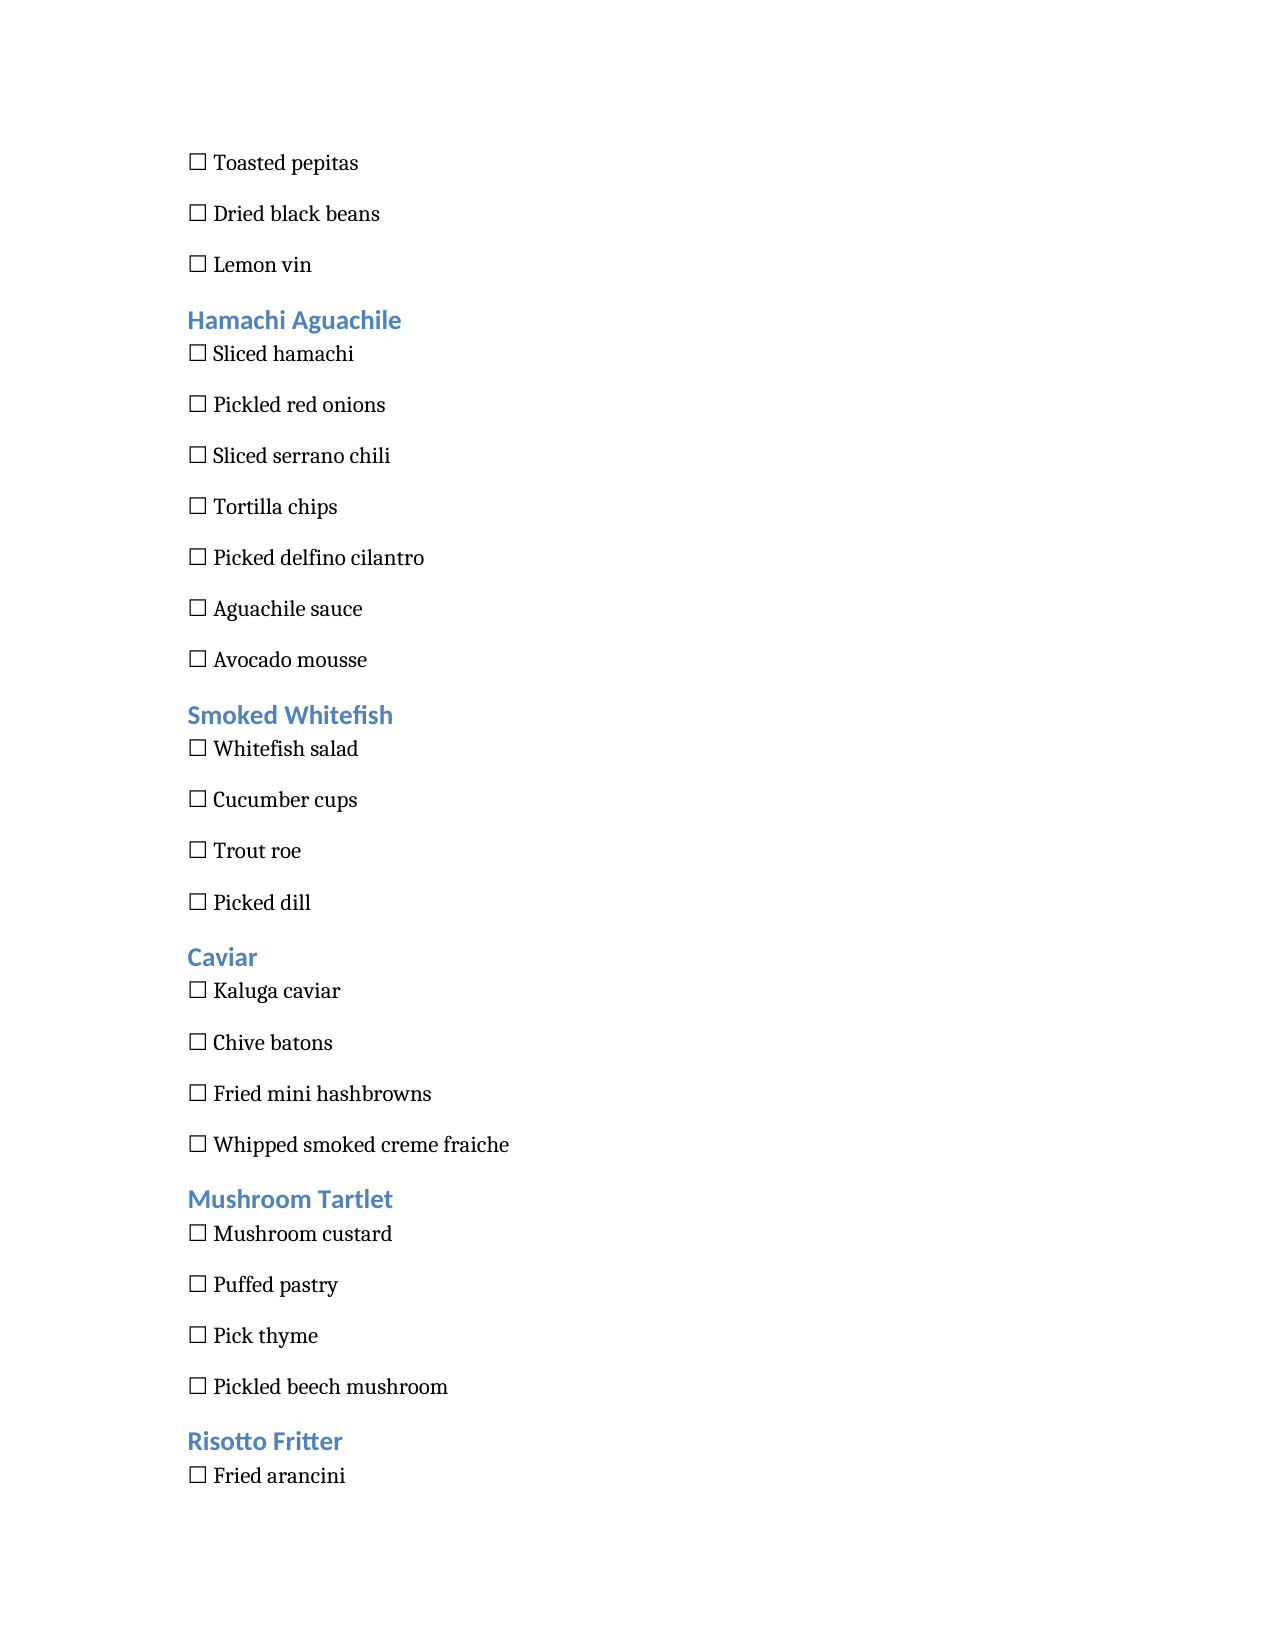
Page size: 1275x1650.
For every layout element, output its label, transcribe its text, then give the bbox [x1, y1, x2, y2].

text ☐ Kaluga caviar [187, 978, 1087, 1005]
text ☐ Lemon vin [187, 252, 1087, 278]
text ☐ Pickled red onions [187, 392, 1087, 418]
text ☐ Fried arancini [187, 1462, 1087, 1489]
subtitle Caviar [187, 940, 1087, 973]
subtitle Risotto Fritter [187, 1424, 1087, 1458]
text ☐ Tortilla chips [187, 494, 1087, 521]
text ☐ Mushroom custard [187, 1220, 1087, 1247]
subtitle Hamachi Aguachile [187, 303, 1087, 336]
text ☐ Sliced hamachi [187, 341, 1087, 367]
text ☐ Toasted pepitas [187, 150, 1087, 176]
text ☐ Picked delfino cilantro [187, 545, 1087, 572]
text ☐ Puffed pastry [187, 1271, 1087, 1298]
text ☐ Whitefish salad [187, 736, 1087, 763]
text ☐ Fried mini hashbrowns [187, 1080, 1087, 1107]
text ☐ Avocado mousse [187, 647, 1087, 674]
text ☐ Aguachile sauce [187, 596, 1087, 623]
text ☐ Pick thyme [187, 1322, 1087, 1349]
subtitle Mushroom Tartlet [187, 1182, 1087, 1216]
subtitle Smoked Whitefish [187, 698, 1087, 731]
text ☐ Chive batons [187, 1029, 1087, 1056]
text ☐ Picked dill [187, 889, 1087, 916]
text ☐ Trout roe [187, 838, 1087, 865]
text ☐ Whipped smoked creme fraiche [187, 1131, 1087, 1158]
text ☐ Pickled beech mushroom [187, 1373, 1087, 1400]
text ☐ Dried black beans [187, 201, 1087, 227]
text ☐ Cucumber cups [187, 787, 1087, 814]
text ☐ Sliced serrano chili [187, 443, 1087, 469]
